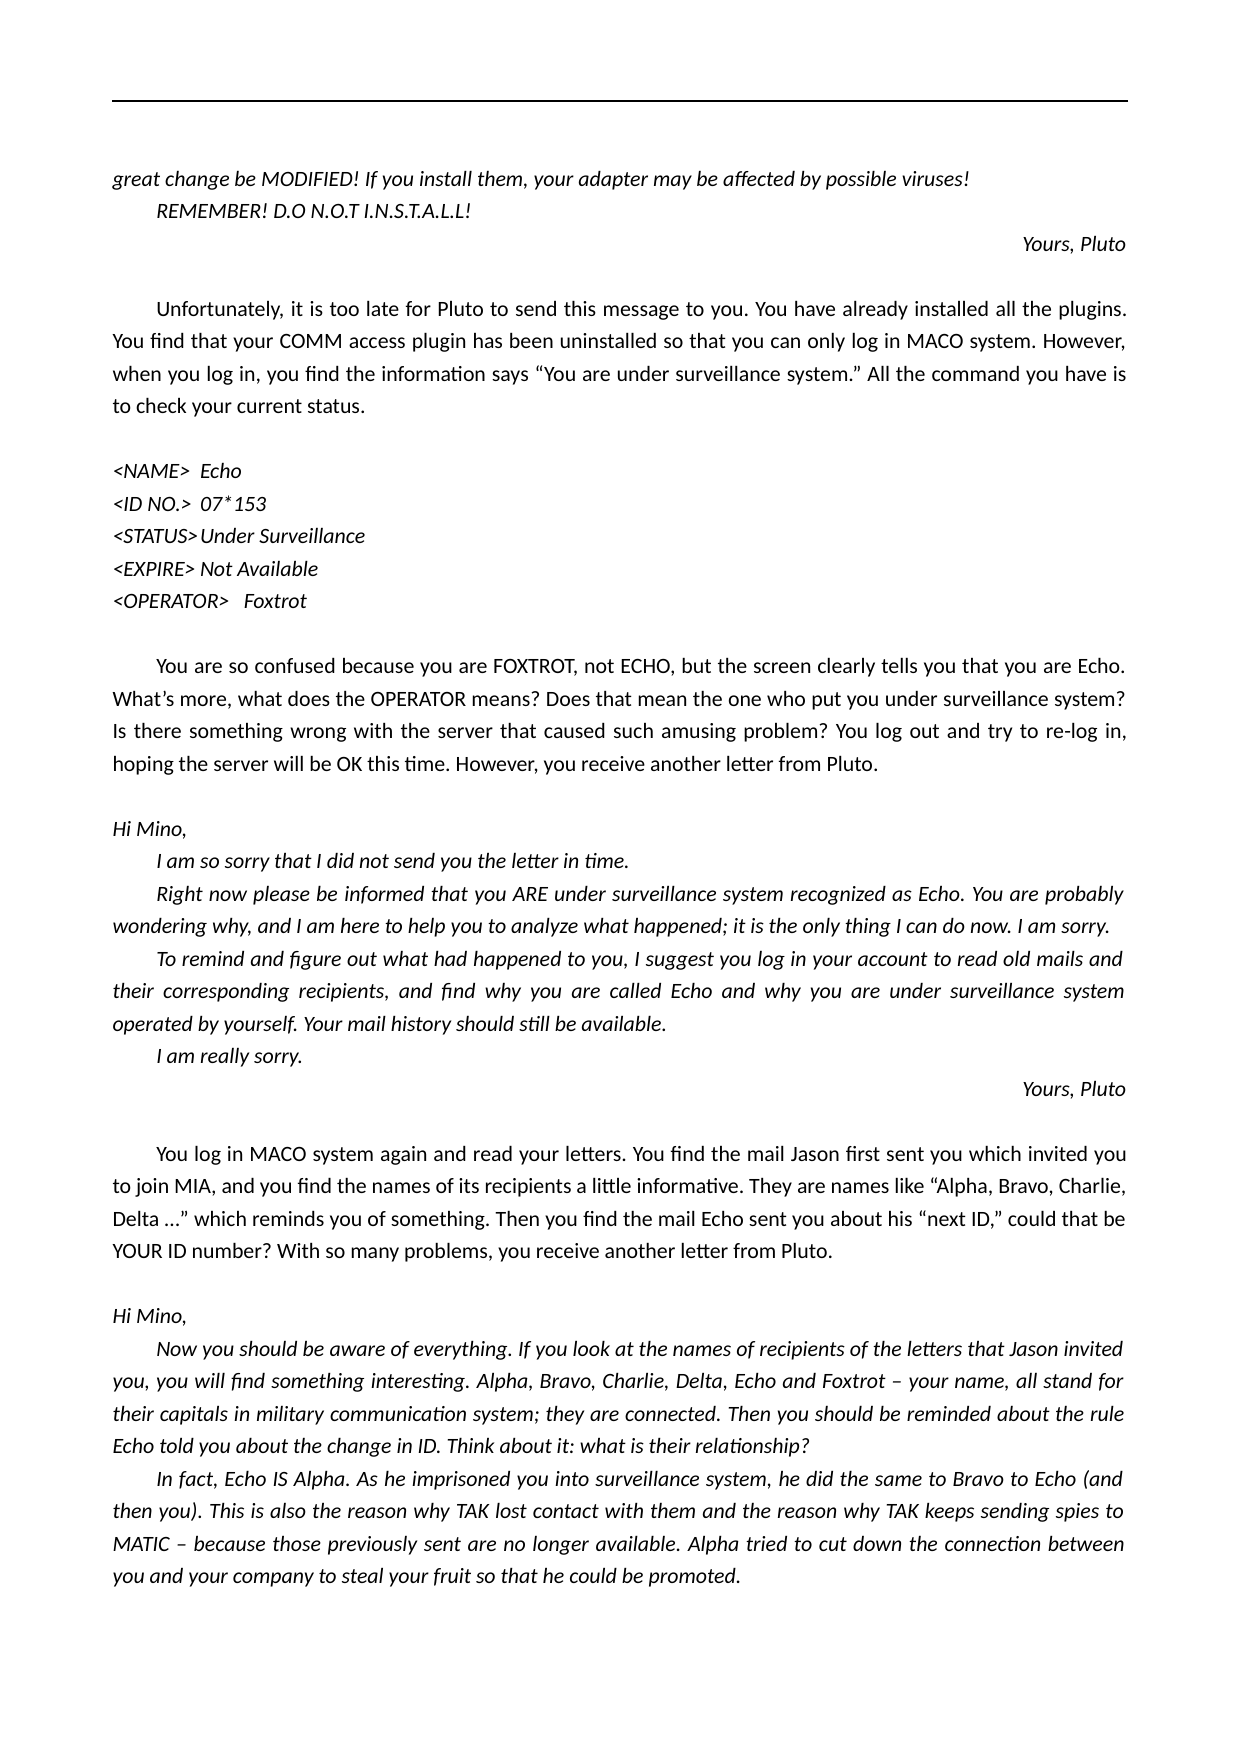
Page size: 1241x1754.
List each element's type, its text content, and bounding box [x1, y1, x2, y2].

text I am really sorry. [112, 1039, 1128, 1072]
text You log in MACO system again and read your letters. You find the mail Jason first sent you which invited you to join MIA, and you find the names of its recipients a little informative. They are names like “Alpha, Bravo, Charlie, Delta …” which reminds you of something. Then you find the mail Echo sent you about his “next ID,” could that be YOUR ID number? With so many problems, you receive another letter from Pluto. [112, 1137, 1128, 1267]
text Now you should be aware of everything. If you look at the names of recipients of the letters that Jason invited you, you will find something interesting. Alpha, Bravo, Charlie, Delta, Echo and Foxtrot – your name, all stand for their capitals in military communication system; they are connected. Then you should be reminded about the rule Echo told you about the change in ID. Think about it: what is their relationship? [112, 1332, 1128, 1462]
text Yours, Pluto [112, 1072, 1128, 1104]
text You are so confused because you are FOXTROT, not ECHO, but the screen clearly tells you that you are Echo. What’s more, what does the OPERATOR means? Does that mean the one who put you under surveillance system? Is there something wrong with the server that caused such amusing problem? You log out and try to re-log in, hoping the server will be OK this time. However, you receive another letter from Pluto. [112, 649, 1128, 779]
text <ID NO.> 07*153 [112, 487, 1128, 519]
text I am so sorry that I did not send you the letter in time. [112, 844, 1128, 877]
text Hi Mino, [112, 812, 1128, 844]
text Right now please be informed that you ARE under surveillance system recognized as Echo. You are probably wondering why, and I am here to help you to analyze what happened; it is the only thing I can do now. I am sorry. [112, 877, 1128, 942]
text To remind and figure out what had happened to you, I suggest you log in your account to read old mails and their corresponding recipients, and find why you are called Echo and why you are under surveillance system operated by yourself. Your mail history should still be available. [112, 942, 1128, 1039]
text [112, 162, 1128, 194]
text <OPERATOR> Foxtrot [112, 584, 1128, 617]
text Hi Mino, [112, 1299, 1128, 1332]
text Unfortunately, it is too late for Pluto to send this message to you. You have already installed all the plugins. You find that your COMM access plugin has been uninstalled so that you can only log in MACO system. However, when you log in, you find the information says “You are under surveillance system.” All the command you have is to check your current status. [112, 292, 1128, 422]
text In fact, Echo IS Alpha. As he imprisoned you into surveillance system, he did the same to Bravo to Echo (and then you). This is also the reason why TAK lost contact with them and the reason why TAK keeps sending spies to MATIC – because those previously sent are no longer available. Alpha tried to cut down the connection between you and your company to steal your fruit so that he could be promoted. [112, 1462, 1128, 1592]
text REMEMBER! D.O N.O.T I.N.S.T.A.L.L! [112, 194, 1128, 227]
text Yours, Pluto [112, 227, 1128, 259]
text <EXPIRE> Not Available [112, 552, 1128, 584]
text <STATUS> Under Surveillance [112, 519, 1128, 552]
text <NAME> Echo [112, 454, 1128, 487]
